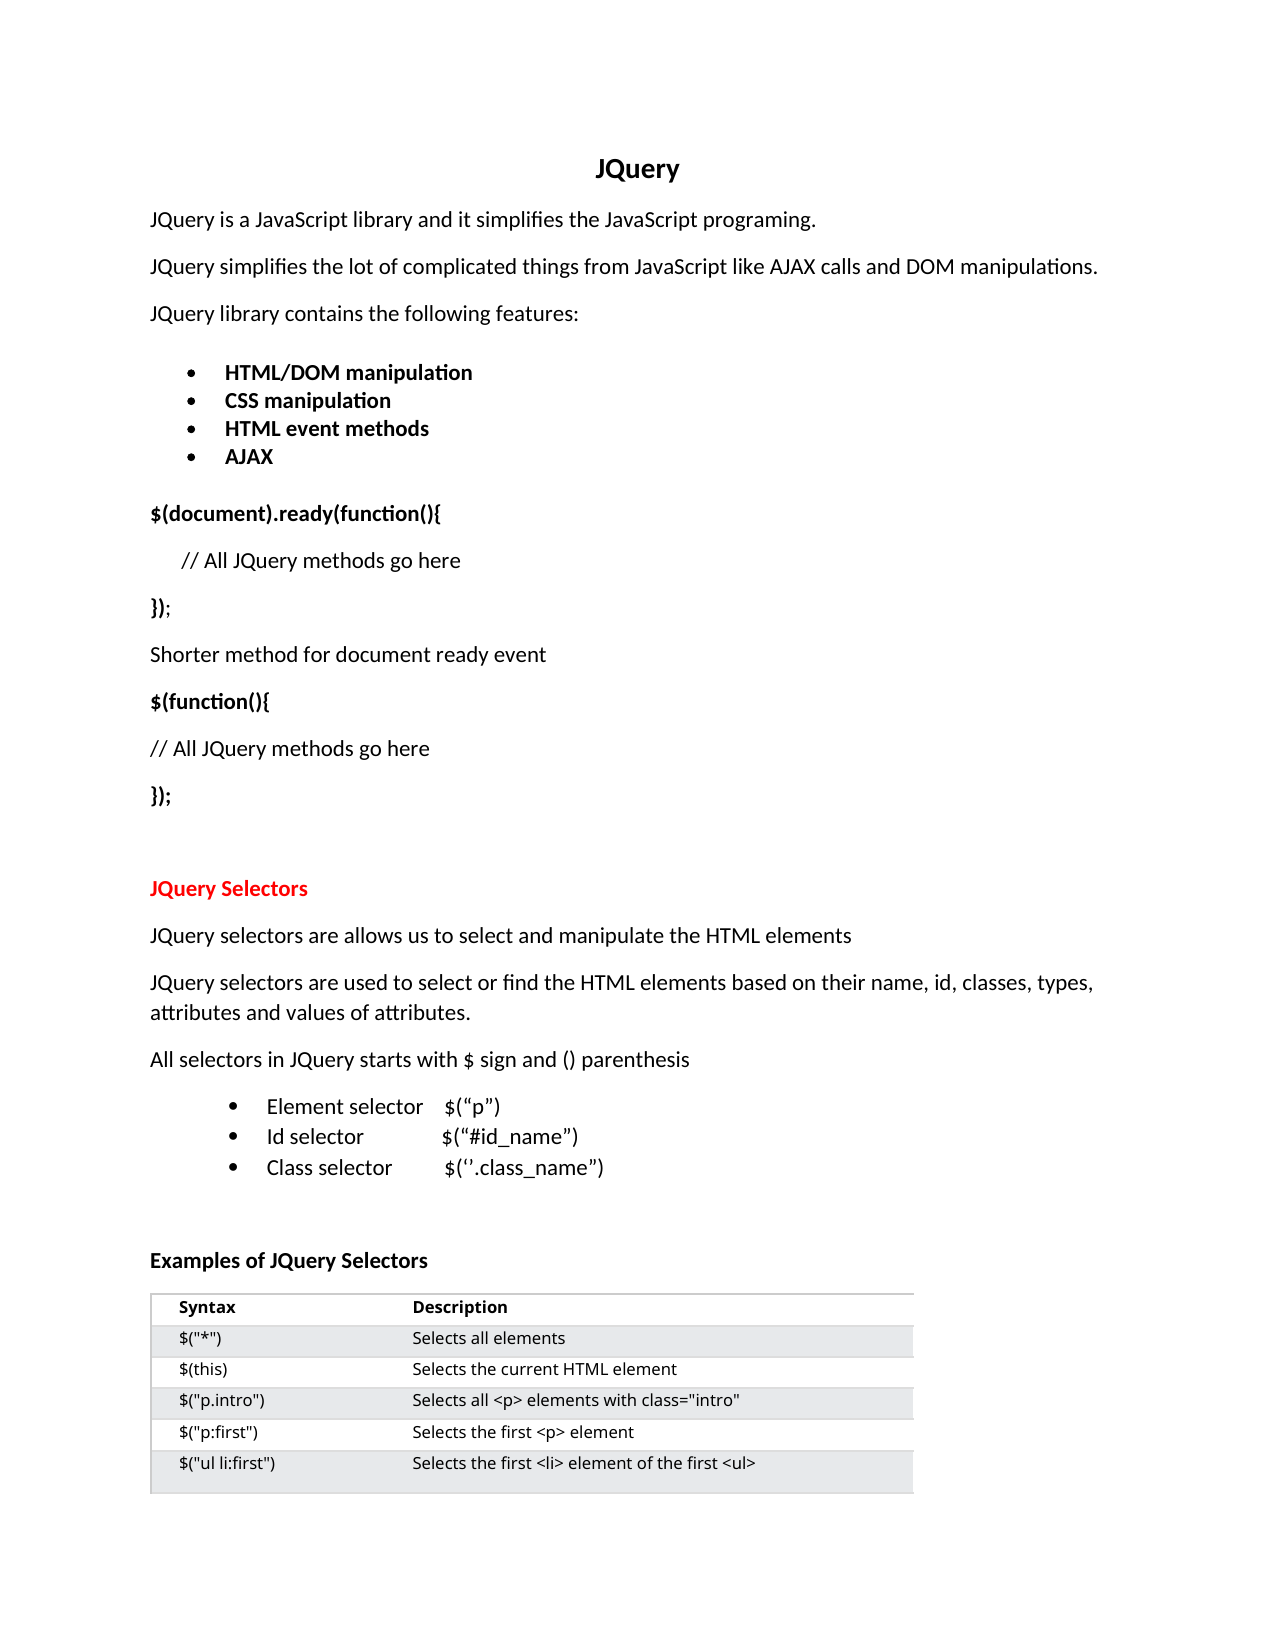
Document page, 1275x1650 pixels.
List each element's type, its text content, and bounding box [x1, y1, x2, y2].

table_cell Selects the first <li> element of the first <ul> [401, 1452, 913, 1492]
table_cell Selects all elements [401, 1327, 913, 1356]
table_cell $("p:first") [152, 1420, 401, 1449]
text // All JQuery methods go here [150, 734, 1125, 762]
text Examples of JQuery Selectors [150, 1246, 1125, 1274]
list CSS manipulation [187, 386, 1125, 414]
text JQuery Selectors [150, 874, 1125, 902]
text JQuery library contains the following features: [150, 299, 1125, 327]
table_cell $(this) [152, 1358, 401, 1387]
text JQuery is a JavaScript library and it simplifies the JavaScript programing. [150, 205, 1125, 233]
table_cell Selects the first <p> element [401, 1420, 913, 1449]
list Id selector $(“#id_name”) [229, 1122, 1125, 1150]
text JQuery simplifies the lot of complicated things from JavaScript like AJAX calls and DOM manipulations. [150, 252, 1125, 280]
text Shorter method for document ready event [150, 640, 1125, 668]
table_cell Selects all <p> elements with class="intro" [401, 1389, 913, 1418]
text $(document).ready(function(){ [150, 499, 1125, 527]
list HTML/DOM manipulation [187, 358, 1125, 386]
text All selectors in JQuery starts with $ sign and () parenthesis [150, 1045, 1125, 1073]
text JQuery selectors are allows us to select and manipulate the HTML elements [150, 921, 1125, 949]
list HTML event methods [187, 414, 1125, 442]
list Class selector $(‘’.class_name”) [229, 1153, 1125, 1181]
text $(function(){ [150, 687, 1125, 715]
text }); [150, 593, 1125, 621]
text // All JQuery methods go here [150, 546, 1125, 574]
text }); [150, 781, 1125, 809]
table_header Description [401, 1295, 913, 1324]
list Element selector $(“p”) [229, 1092, 1125, 1120]
text JQuery selectors are used to select or find the HTML elements based on their name, id, classes, types, attributes and values of attributes. [150, 968, 1125, 1026]
table_cell $("p.intro") [152, 1389, 401, 1418]
table_cell $("ul li:first") [152, 1452, 401, 1492]
table_header Syntax [152, 1295, 401, 1324]
table_cell $("*") [152, 1327, 401, 1356]
table_cell Selects the current HTML element [401, 1358, 913, 1387]
list AJAX [187, 442, 1125, 470]
text JQuery [150, 150, 1125, 186]
